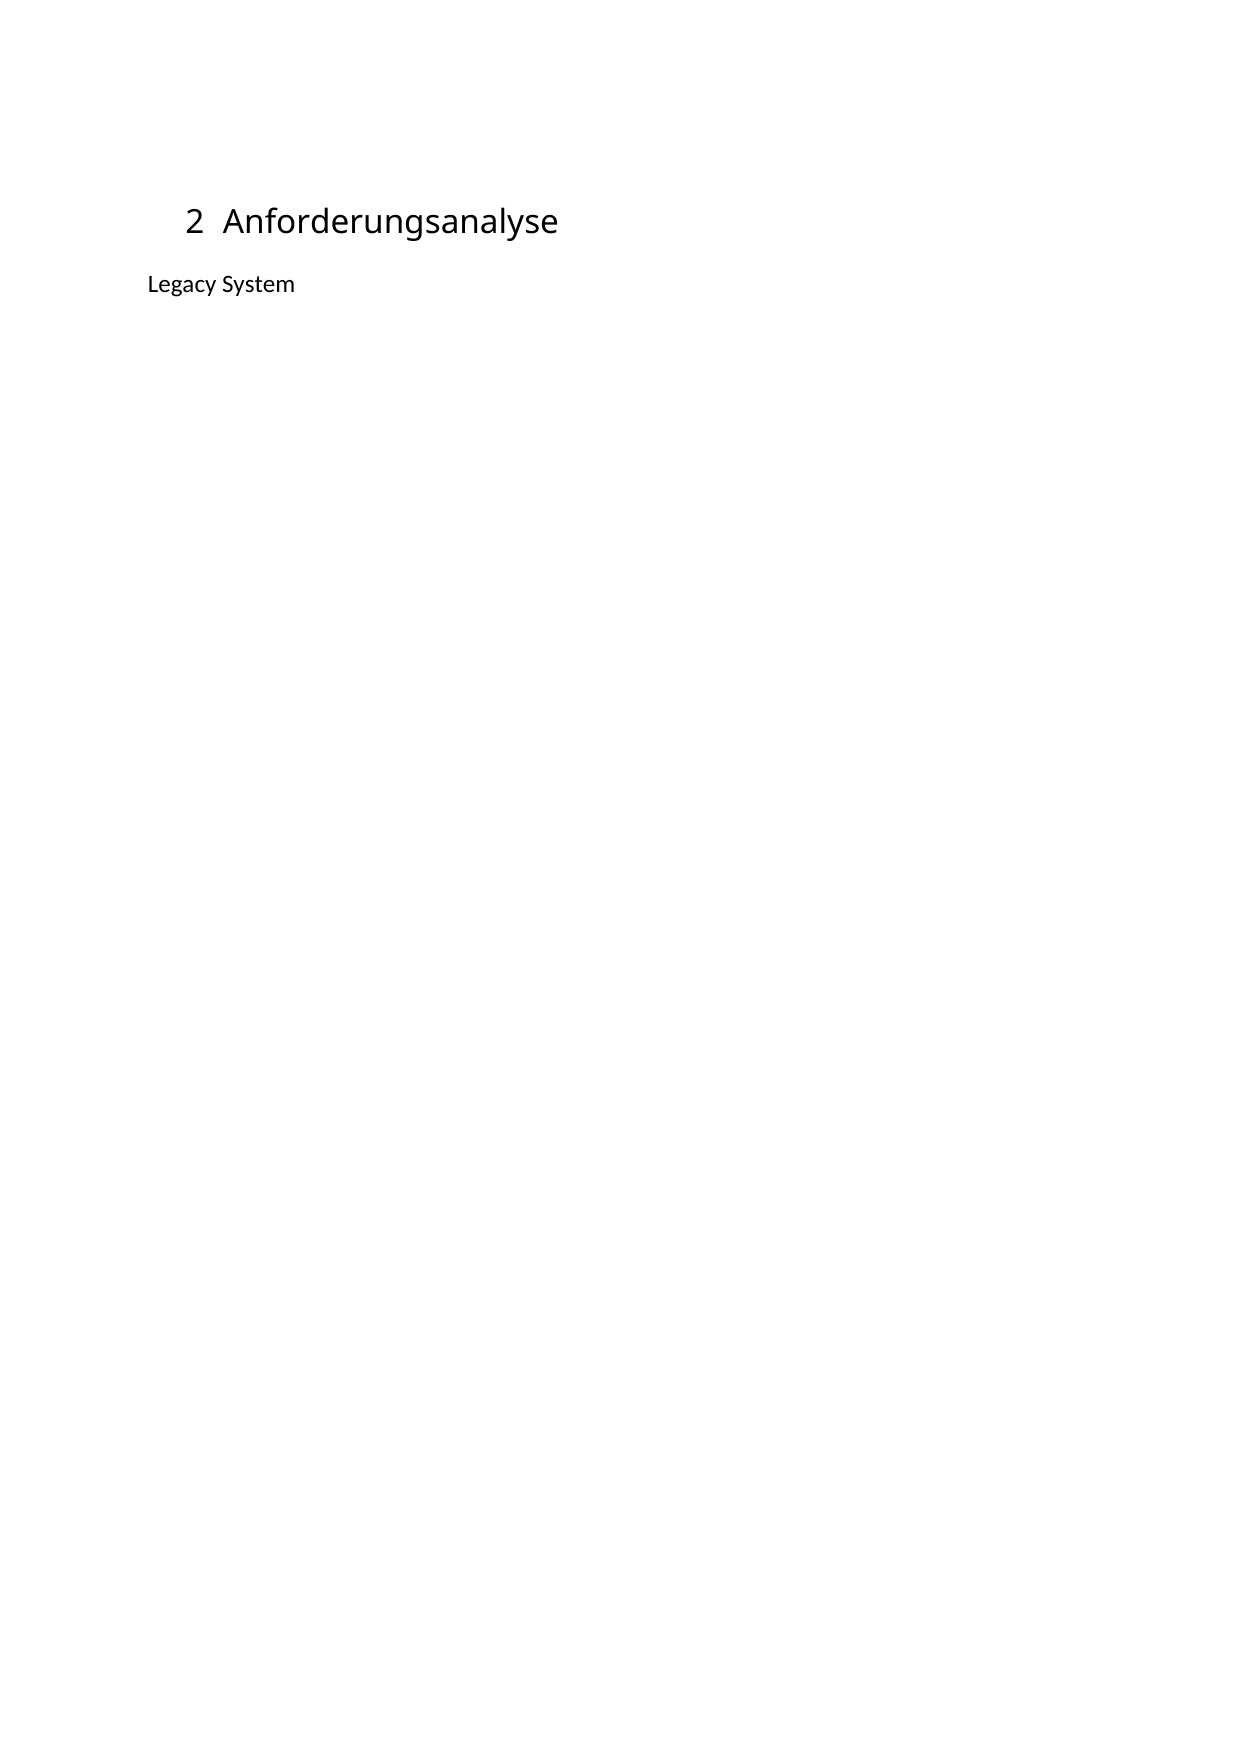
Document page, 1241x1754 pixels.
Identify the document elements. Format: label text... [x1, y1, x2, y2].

text Legacy System [148, 268, 1093, 298]
subtitle Anforderungsanalyse [185, 198, 1093, 243]
